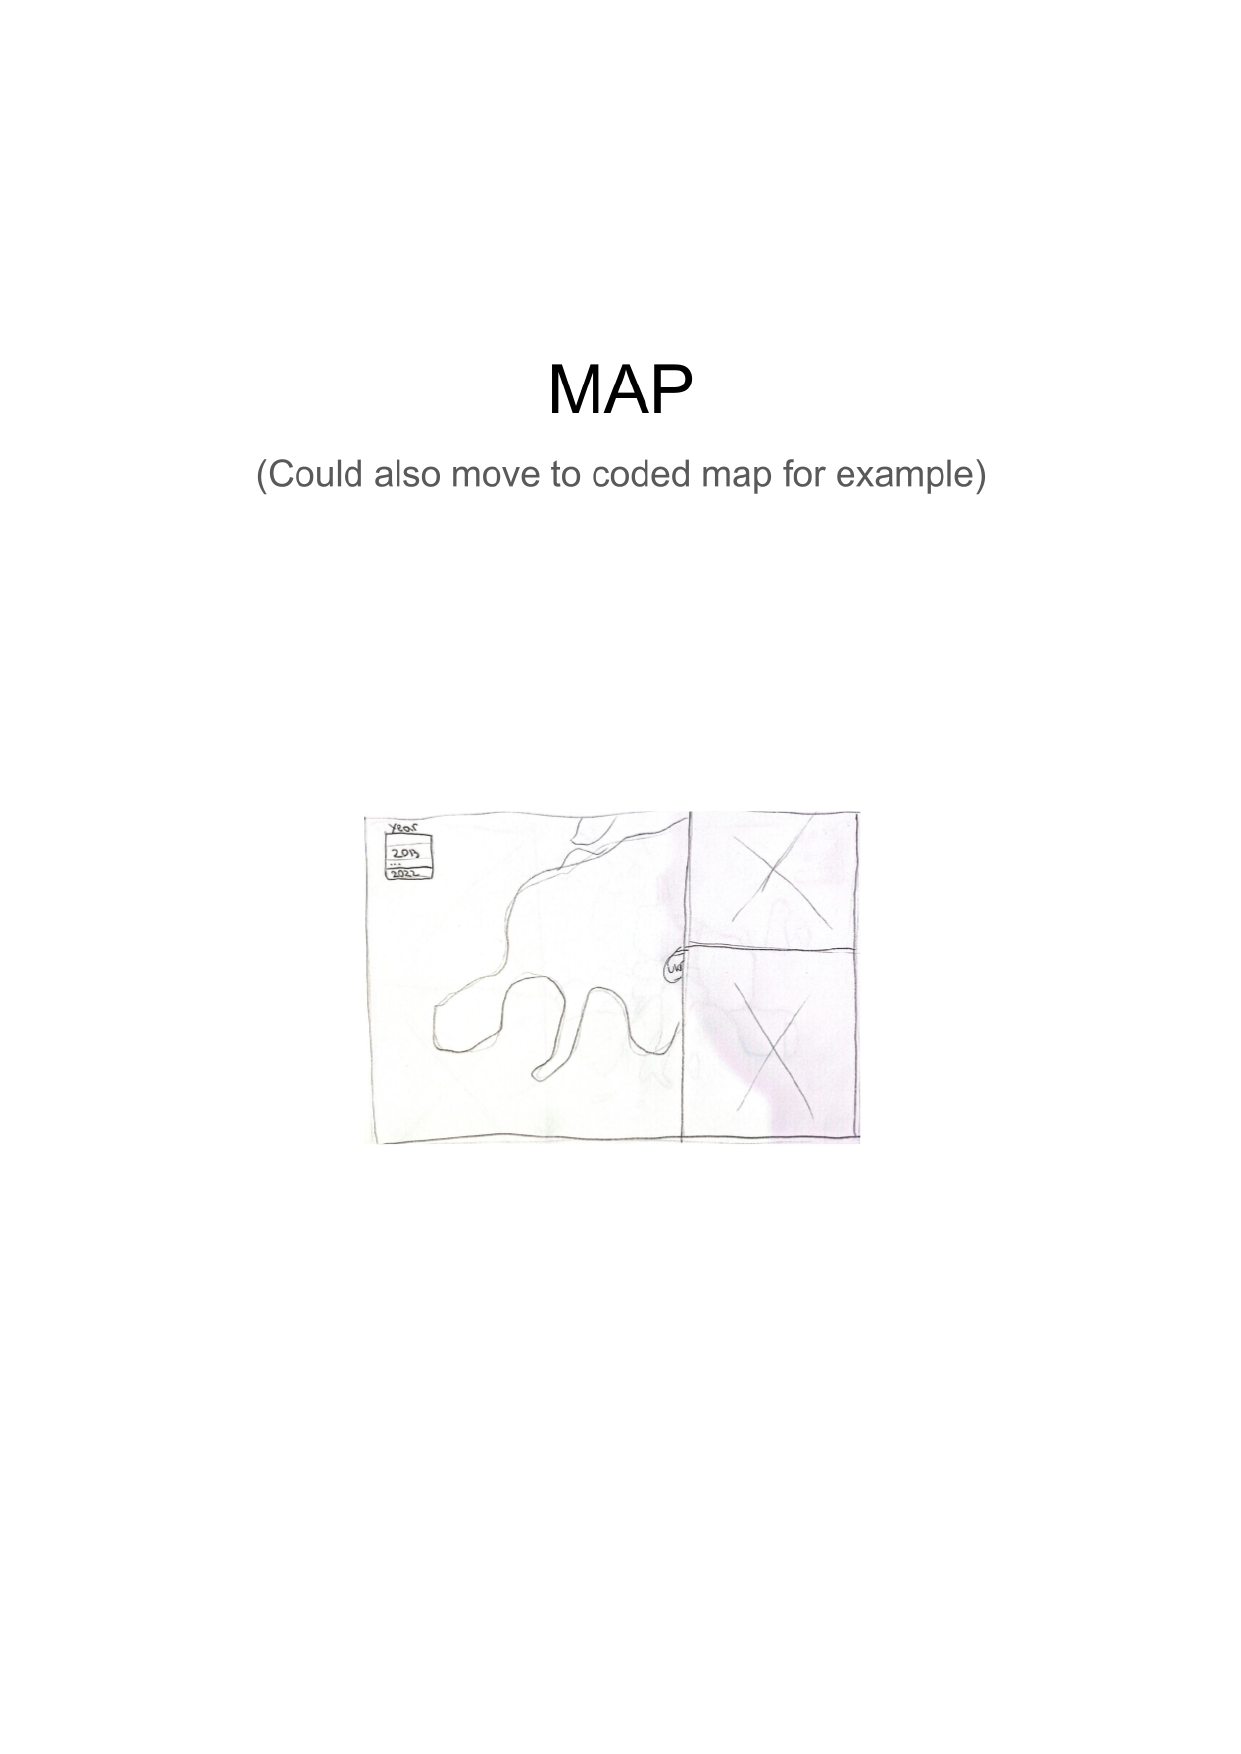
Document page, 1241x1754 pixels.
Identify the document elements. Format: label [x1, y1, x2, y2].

picture [150, 150, 1091, 680]
picture [150, 683, 1091, 1213]
